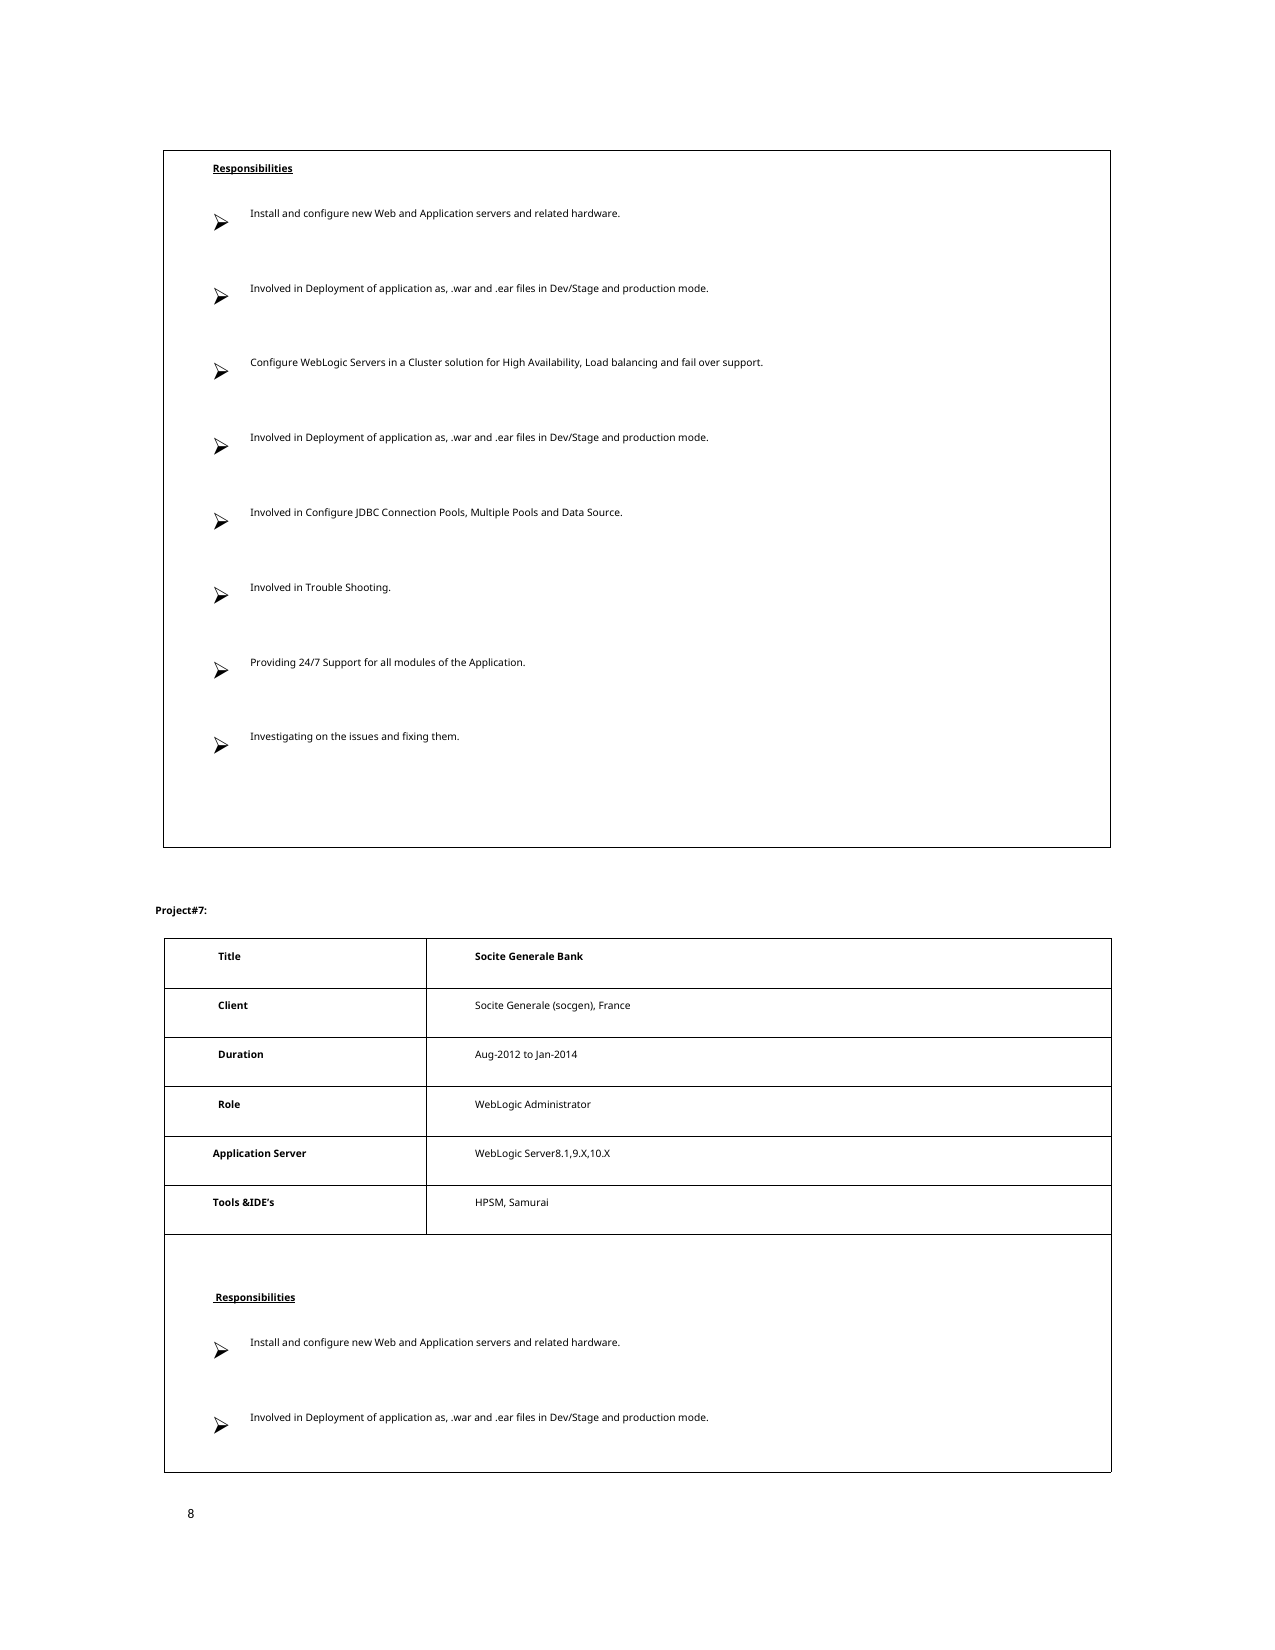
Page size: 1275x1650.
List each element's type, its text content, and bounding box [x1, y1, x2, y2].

table_cell HPSM, Samurai [427, 1186, 1111, 1234]
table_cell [165, 1235, 1111, 1471]
list Project#7: [150, 893, 1125, 917]
table_cell Aug-2012 to Jan-2014 [427, 1038, 1111, 1086]
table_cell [164, 151, 1110, 847]
table_cell Application Server [165, 1137, 426, 1185]
table_header Title [165, 939, 426, 987]
table_header Socite Generale Bank [427, 939, 1111, 987]
table_cell WebLogic Administrator [427, 1087, 1111, 1136]
table_cell Tools &IDE’s [165, 1186, 426, 1234]
table_cell Client [165, 989, 426, 1037]
table_cell Socite Generale (socgen), France [427, 989, 1111, 1037]
table_cell Duration [165, 1038, 426, 1086]
table_cell Role [165, 1087, 426, 1136]
table_cell WebLogic Server8.1,9.X,10.X [427, 1137, 1111, 1185]
